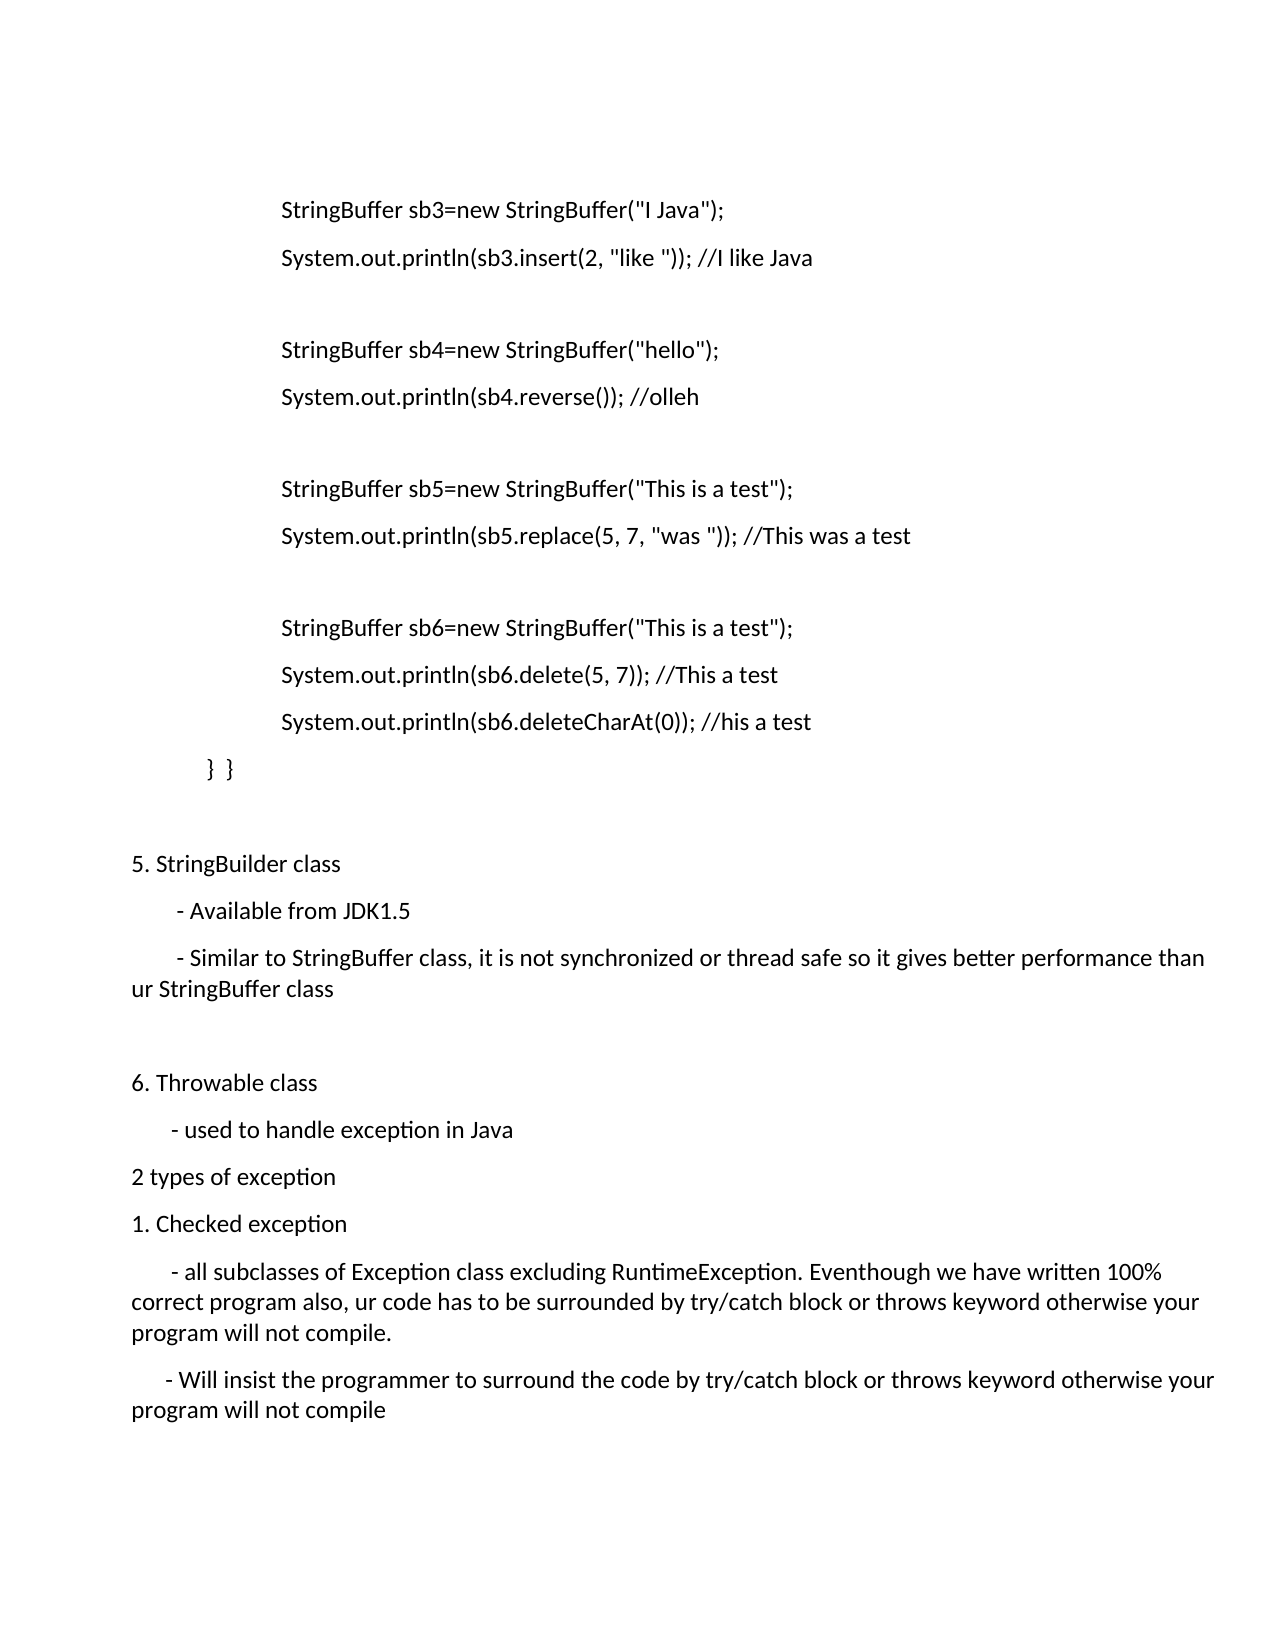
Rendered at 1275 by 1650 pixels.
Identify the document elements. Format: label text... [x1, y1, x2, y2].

text - Similar to StringBuffer class, it is not synchronized or thread safe so it gives better performance than ur StringBuffer class [131, 942, 1219, 1003]
text 6. Throwable class [131, 1067, 1219, 1098]
text - used to handle exception in Java [131, 1114, 1219, 1145]
text } } [131, 753, 1219, 784]
text System.out.println(sb3.insert(2, "like ")); //I like Java [131, 242, 1219, 272]
text System.out.println(sb6.deleteCharAt(0)); //his a test [131, 706, 1219, 737]
text StringBuffer sb6=new StringBuffer("This is a test"); [131, 612, 1219, 642]
text 5. StringBuilder class [131, 848, 1219, 878]
text StringBuffer sb5=new StringBuffer("This is a test"); [131, 473, 1219, 503]
text StringBuffer sb4=new StringBuffer("hello"); [131, 334, 1219, 364]
text StringBuffer sb3=new StringBuffer("I Java"); [131, 195, 1219, 225]
text - Available from JDK1.5 [131, 895, 1219, 926]
text System.out.println(sb6.delete(5, 7)); //This a test [131, 659, 1219, 689]
text System.out.println(sb5.replace(5, 7, "was ")); //This was a test [131, 520, 1219, 551]
text System.out.println(sb4.reverse()); //olleh [131, 381, 1219, 411]
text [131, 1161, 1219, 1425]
